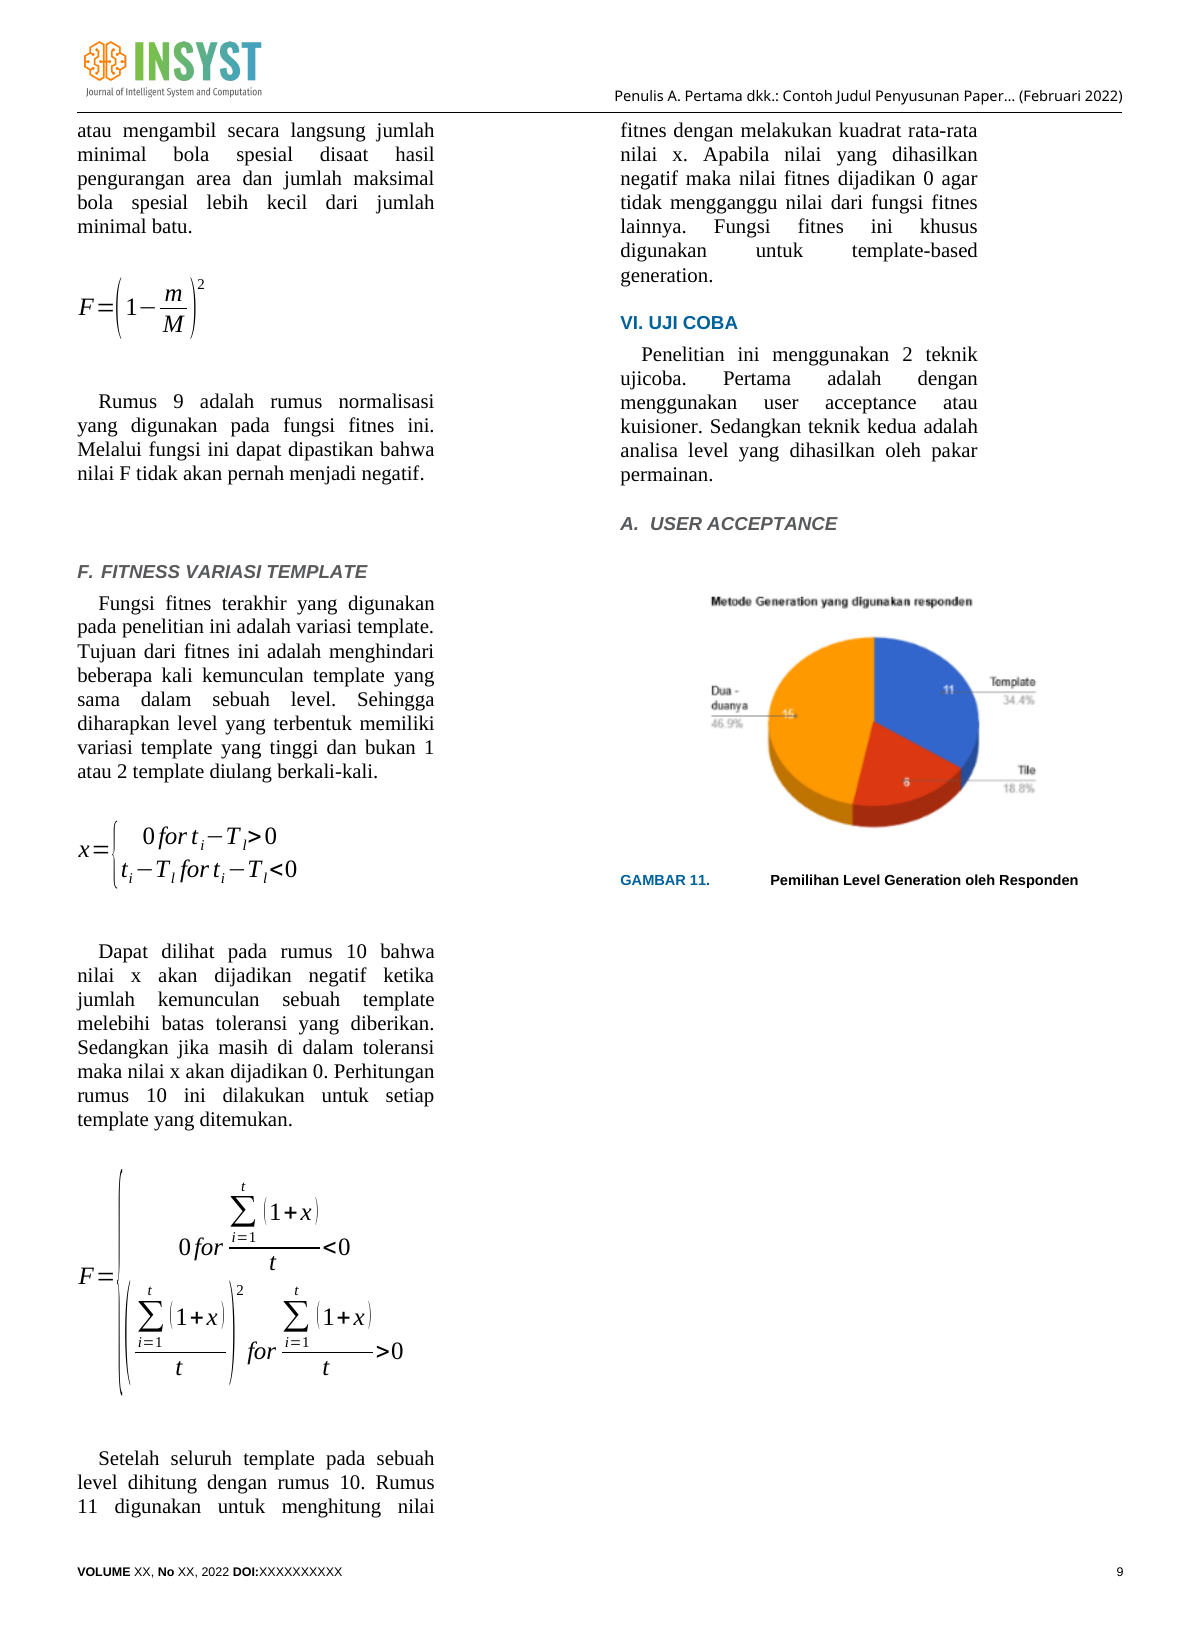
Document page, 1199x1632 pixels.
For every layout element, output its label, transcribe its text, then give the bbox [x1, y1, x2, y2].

text Penelitian ini menggunakan 2 teknik ujicoba. Pertama adalah dengan menggunakan user acceptance atau kuisioner. Sedangkan teknik kedua adalah analisa level yang dihasilkan oleh pakar permainan. [620, 341, 978, 486]
picture [664, 562, 1078, 857]
picture [77, 37, 269, 102]
list UJI COBA [620, 312, 978, 333]
list USER ACCEPTANCE [620, 513, 978, 534]
text FITNESS VARIASI TEMPLATE [77, 561, 435, 582]
text (9) [77, 275, 435, 341]
text Setelah seluruh template pada sebuah level dihitung dengan rumus 10. Rumus 11 digunakan untuk menghitung nilai fitnes dengan melakukan kuadrat rata-rata nilai x. Apabila nilai yang dihasilkan negatif maka nilai fitnes dijadikan 0 agar tidak mengganggu nilai dari fungsi fitnes lainnya. Fungsi fitnes ini khusus digunakan untuk template-based generation. [77, 1446, 435, 1518]
text Pemilihan Level Generation oleh Responden [620, 871, 1122, 888]
text (10) [77, 819, 435, 890]
text Fungsi fitnes terakhir yang digunakan pada penelitian ini adalah variasi template. Tujuan dari fitnes ini adalah menghindari beberapa kali kemunculan template yang sama dalam sebuah level. Sehingga diharapkan level yang terbentuk memiliki variasi template yang tinggi dan bukan 1 atau 2 template diulang berkali-kali. [77, 590, 435, 783]
text Rumus 9 adalah rumus normalisasi yang digunakan pada fungsi fitnes ini. Melalui fungsi ini dapat dipastikan bahwa nilai F tidak akan pernah menjadi negatif. [77, 389, 435, 485]
text Dapat dilihat pada rumus 10 bahwa nilai x akan dijadikan negatif ketika jumlah kemunculan sebuah template melebihi batas toleransi yang diberikan. Sedangkan jika masih di dalam toleransi maka nilai x akan dijadikan 0. Perhitungan rumus 10 ini dilakukan untuk setiap template yang ditemukan. [77, 938, 435, 1131]
text (11) [77, 1168, 435, 1397]
text Setelah seluruh template pada sebuah level dihitung dengan rumus 10. Rumus 11 digunakan untuk menghitung nilai fitnes dengan melakukan kuadrat rata-rata nilai x. Apabila nilai yang dihasilkan negatif maka nilai fitnes dijadikan 0 agar tidak mengganggu nilai dari fungsi fitnes lainnya. Fungsi fitnes ini khusus digunakan untuk template-based generation. [620, 118, 978, 287]
